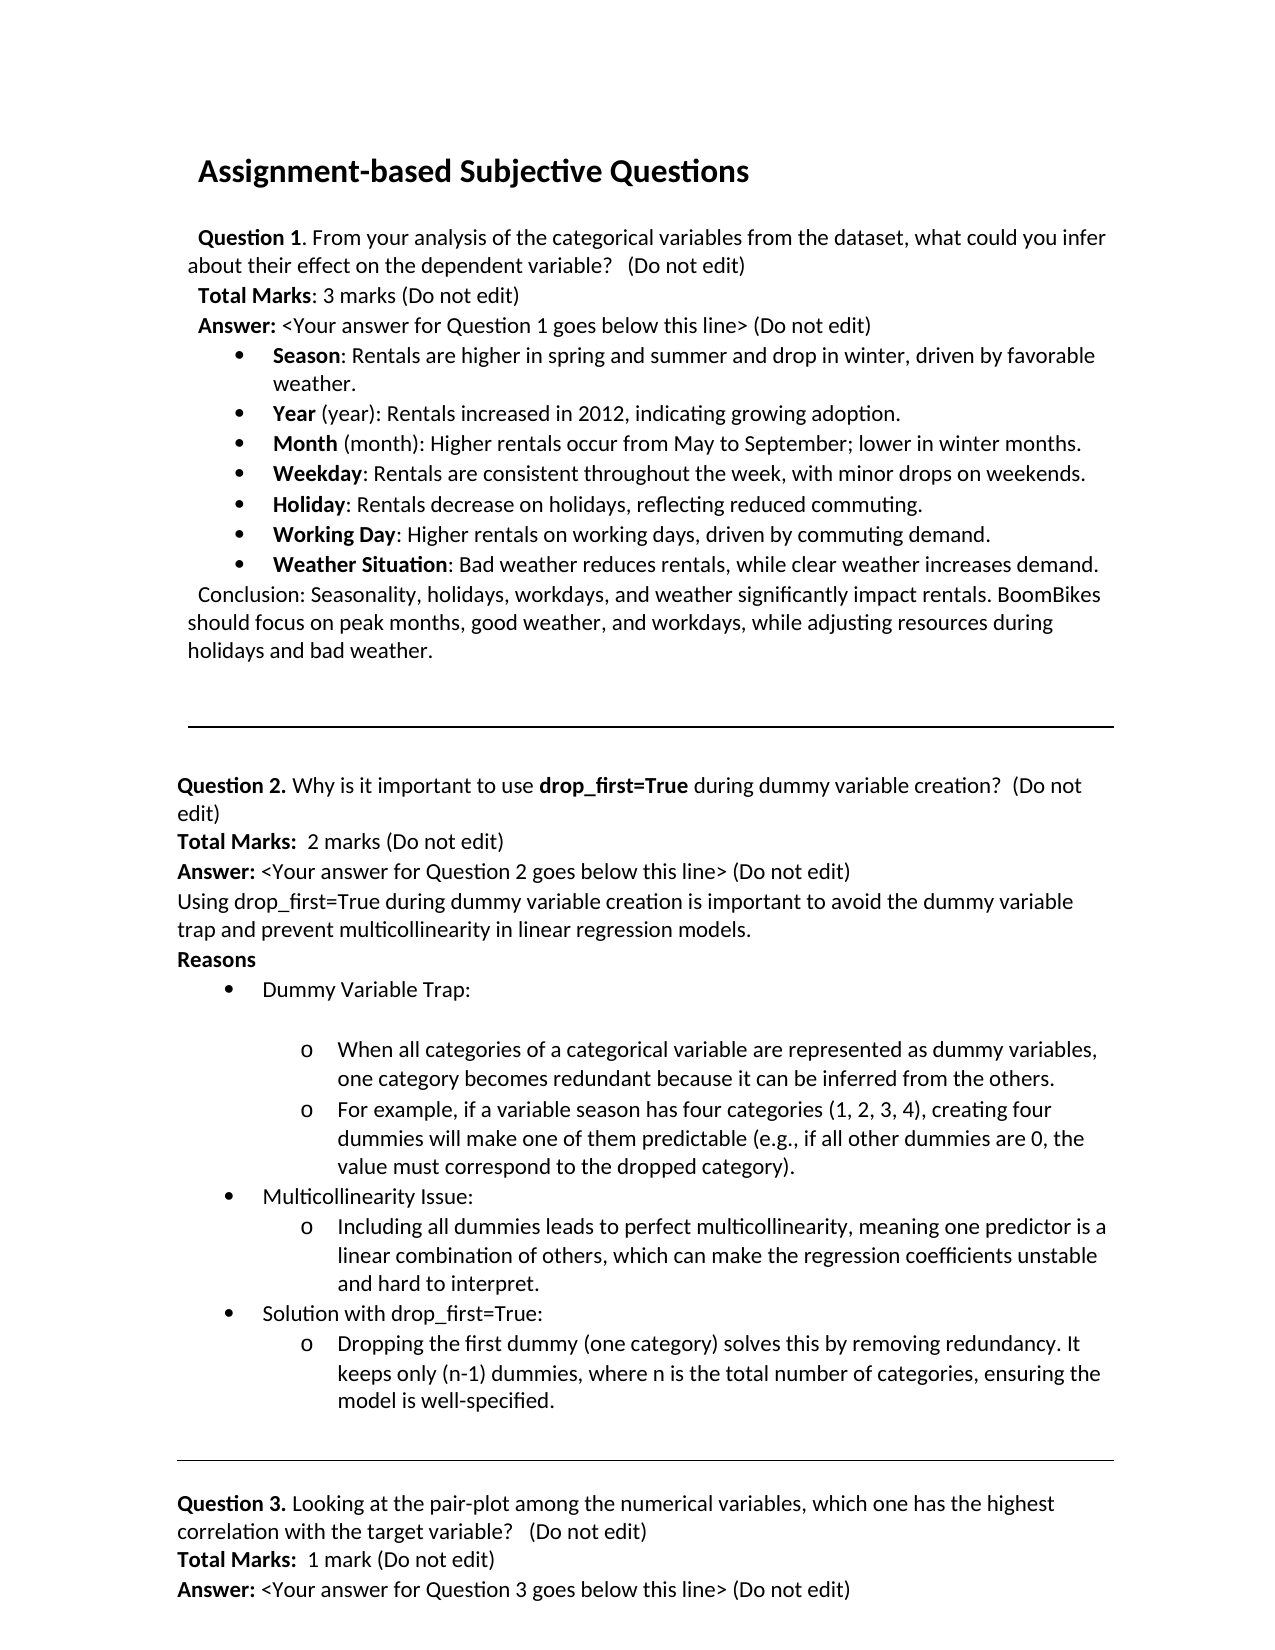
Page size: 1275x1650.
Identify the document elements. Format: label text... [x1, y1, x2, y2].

text Question 2. Why is it important to use drop_first=True during dummy variable creation? (Do not edit) [177, 771, 1114, 827]
text Total Marks: 1 mark (Do not edit) [177, 1545, 1114, 1573]
subtitle Answer: <Your answer for Question 3 goes below this line> (Do not edit) [177, 1575, 1114, 1603]
subtitle Question 1. From your analysis of the categorical variables from the dataset, what could you infer about their effect on the dependent variable? (Do not edit) [187, 223, 1114, 279]
subtitle Season: Rentals are higher in spring and summer and drop in winter, driven by favorable weather. [235, 341, 1114, 397]
subtitle Working Day: Higher rentals on working days, driven by commuting demand. [235, 520, 1114, 548]
subtitle Solution with drop_first=True: [225, 1299, 1114, 1327]
subtitle Total Marks: 3 marks (Do not edit) [187, 281, 1114, 309]
subtitle Dummy Variable Trap: [225, 975, 1114, 1003]
subtitle Month (month): Higher rentals occur from May to September; lower in winter months. [235, 429, 1114, 457]
subtitle Using drop_first=True during dummy variable creation is important to avoid the dummy variable trap and prevent multicollinearity in linear regression models. [177, 887, 1114, 943]
subtitle Answer: <Your answer for Question 1 goes below this line> (Do not edit) [187, 311, 1114, 339]
subtitle Assignment-based Subjective Questions [187, 150, 1114, 191]
subtitle Dropping the first dummy (one category) solves this by removing redundancy. It keeps only (n-1) dummies, where n is the total number of categories, ensuring the model is well-specified. [300, 1329, 1114, 1415]
text Total Marks: 2 marks (Do not edit) [177, 827, 1114, 855]
subtitle Conclusion: Seasonality, holidays, workdays, and weather significantly impact rentals. BoomBikes should focus on peak months, good weather, and workdays, while adjusting resources during holidays and bad weather. [187, 580, 1114, 664]
subtitle Year (year): Rentals increased in 2012, indicating growing adoption. [235, 399, 1114, 427]
subtitle Holiday: Rentals decrease on holidays, reflecting reduced commuting. [235, 490, 1114, 518]
subtitle Multicollinearity Issue: [225, 1182, 1114, 1210]
subtitle Including all dummies leads to perfect multicollinearity, meaning one predictor is a linear combination of others, which can make the regression coefficients unstable and hard to interpret. [300, 1212, 1114, 1297]
subtitle Reasons [177, 945, 1114, 973]
subtitle When all categories of a categorical variable are represented as dummy variables, one category becomes redundant because it can be inferred from the others. [300, 1035, 1114, 1093]
subtitle Weekday: Rentals are consistent throughout the week, with minor drops on weekends. [235, 459, 1114, 488]
text Question 3. Looking at the pair-plot among the numerical variables, which one has the highest correlation with the target variable? (Do not edit) [177, 1489, 1114, 1545]
subtitle For example, if a variable season has four categories (1, 2, 3, 4), creating four dummies will make one of them predictable (e.g., if all other dummies are 0, the value must correspond to the dropped category). [300, 1095, 1114, 1180]
subtitle Weather Situation: Bad weather reduces rentals, while clear weather increases demand. [235, 550, 1114, 578]
subtitle Answer: <Your answer for Question 2 goes below this line> (Do not edit) [177, 857, 1114, 885]
